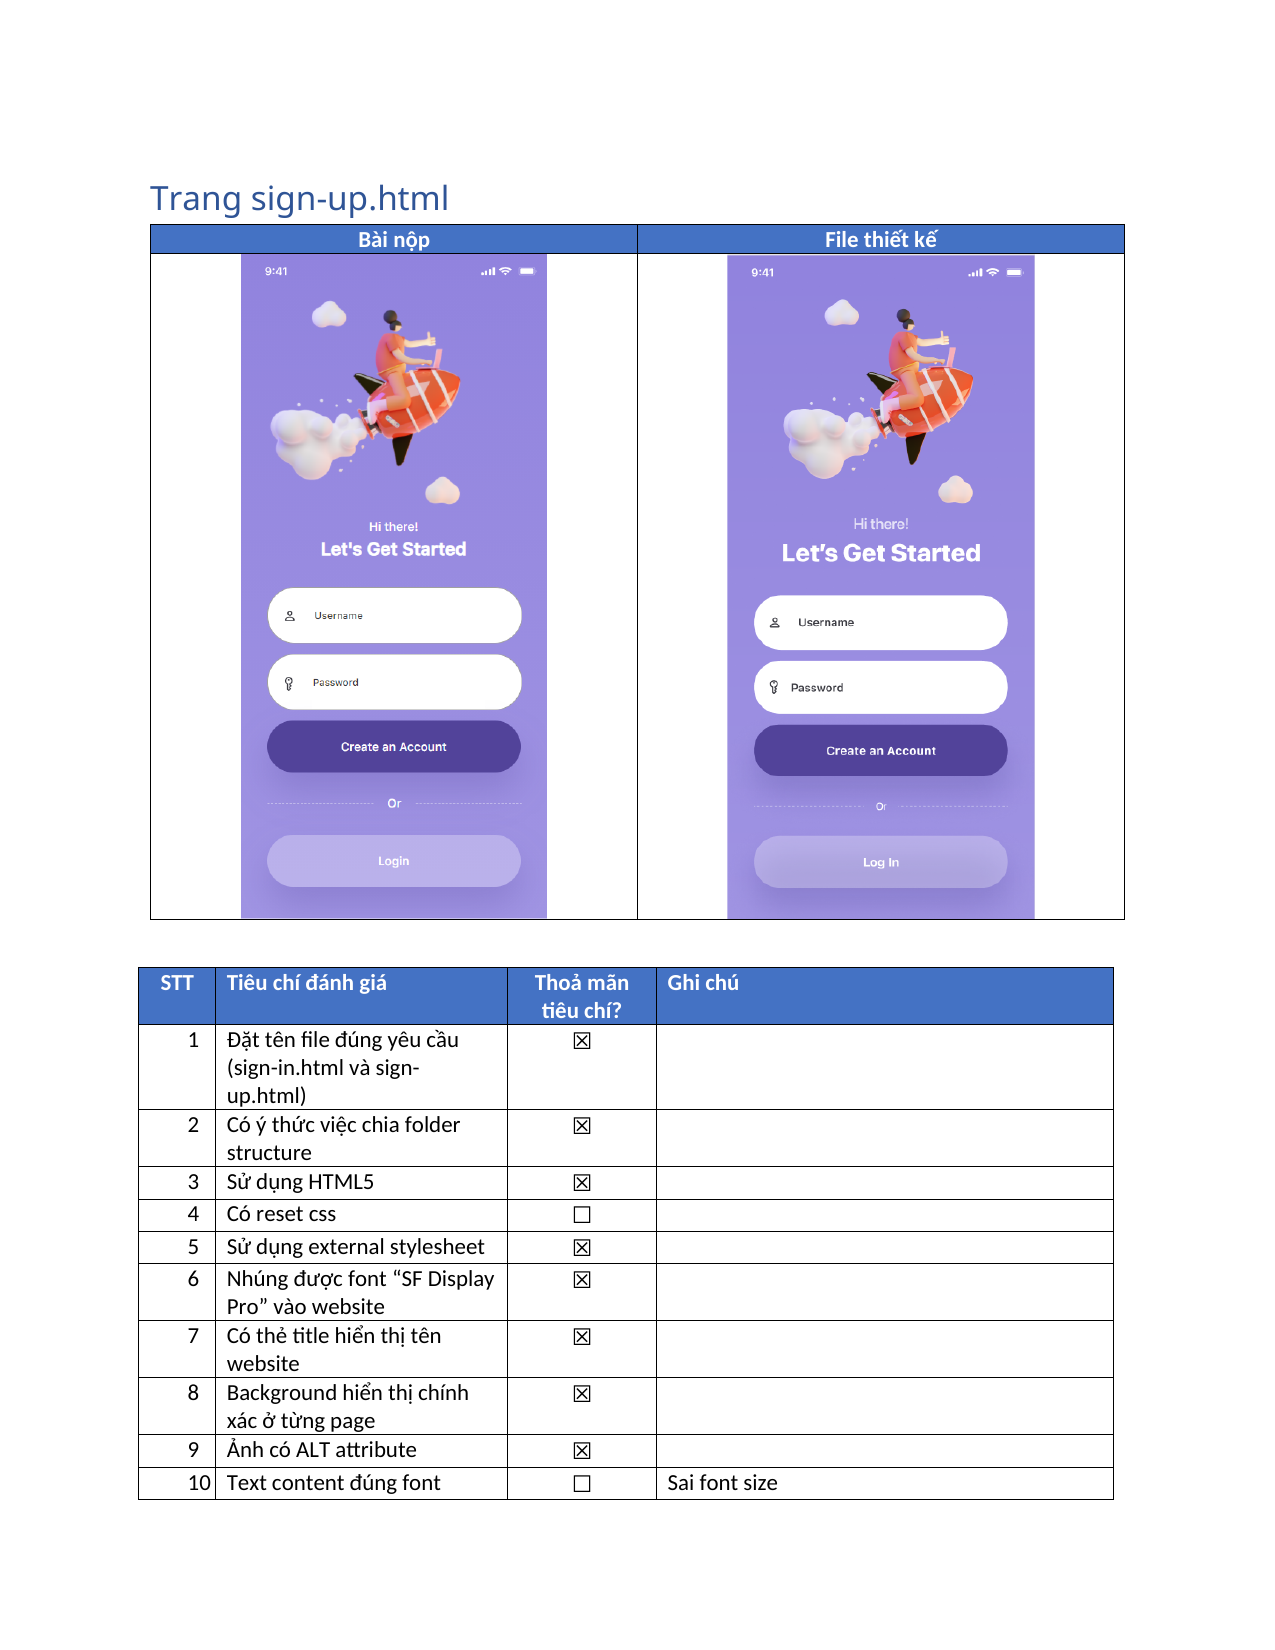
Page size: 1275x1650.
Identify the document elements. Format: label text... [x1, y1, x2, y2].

table_cell Có ý thức việc chia folder structure [216, 1110, 507, 1166]
table_cell [547, 254, 637, 919]
table_cell [139, 1110, 215, 1166]
table_cell [139, 1435, 215, 1467]
table_cell [657, 1200, 1113, 1231]
table_header Thoả mãn tiêu chí? [508, 968, 656, 1024]
table_cell [139, 1167, 215, 1198]
table_cell Sai font size [657, 1468, 1113, 1499]
table_cell Có thẻ title hiển thị tên website [216, 1321, 507, 1377]
table_cell [139, 1232, 215, 1263]
picture [727, 254, 1035, 919]
table_cell [139, 1025, 215, 1109]
table_cell [139, 1200, 215, 1231]
table_cell [657, 1025, 1113, 1109]
table_cell [151, 254, 241, 919]
table_cell [139, 1378, 215, 1434]
table_cell [139, 1468, 215, 1499]
table_cell [657, 1435, 1113, 1467]
table_cell [139, 1321, 215, 1377]
picture [241, 254, 547, 919]
table_cell [657, 1232, 1113, 1263]
table_cell Có reset css [216, 1200, 507, 1231]
table_header File thiết kế [638, 225, 1124, 253]
table_header Bài nộp [151, 225, 637, 253]
table_cell [657, 1378, 1113, 1434]
table_cell Ảnh có ALT attribute [216, 1435, 507, 1467]
table_cell Sử dụng external stylesheet [216, 1232, 507, 1263]
table_header STT [139, 968, 215, 1024]
table_cell Nhúng được font “SF Display Pro” vào website [216, 1264, 507, 1320]
table_cell [139, 1264, 215, 1320]
subtitle Trang sign-up.html [150, 175, 1125, 220]
table_header Ghi chú [657, 968, 1113, 1024]
table_cell Sử dụng HTML5 [216, 1167, 507, 1198]
table_cell [657, 1264, 1113, 1320]
table_cell [638, 254, 727, 919]
table_cell Đặt tên file đúng yêu cầu (sign-in.html và sign-up.html) [216, 1025, 507, 1109]
table_cell [657, 1321, 1113, 1377]
table_cell [657, 1167, 1113, 1198]
table_header Tiêu chí đánh giá [216, 968, 507, 1024]
table_cell Background hiển thị chính xác ở từng page [216, 1378, 507, 1434]
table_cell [216, 1468, 507, 1499]
table_cell [657, 1110, 1113, 1166]
table_cell [1035, 254, 1124, 919]
